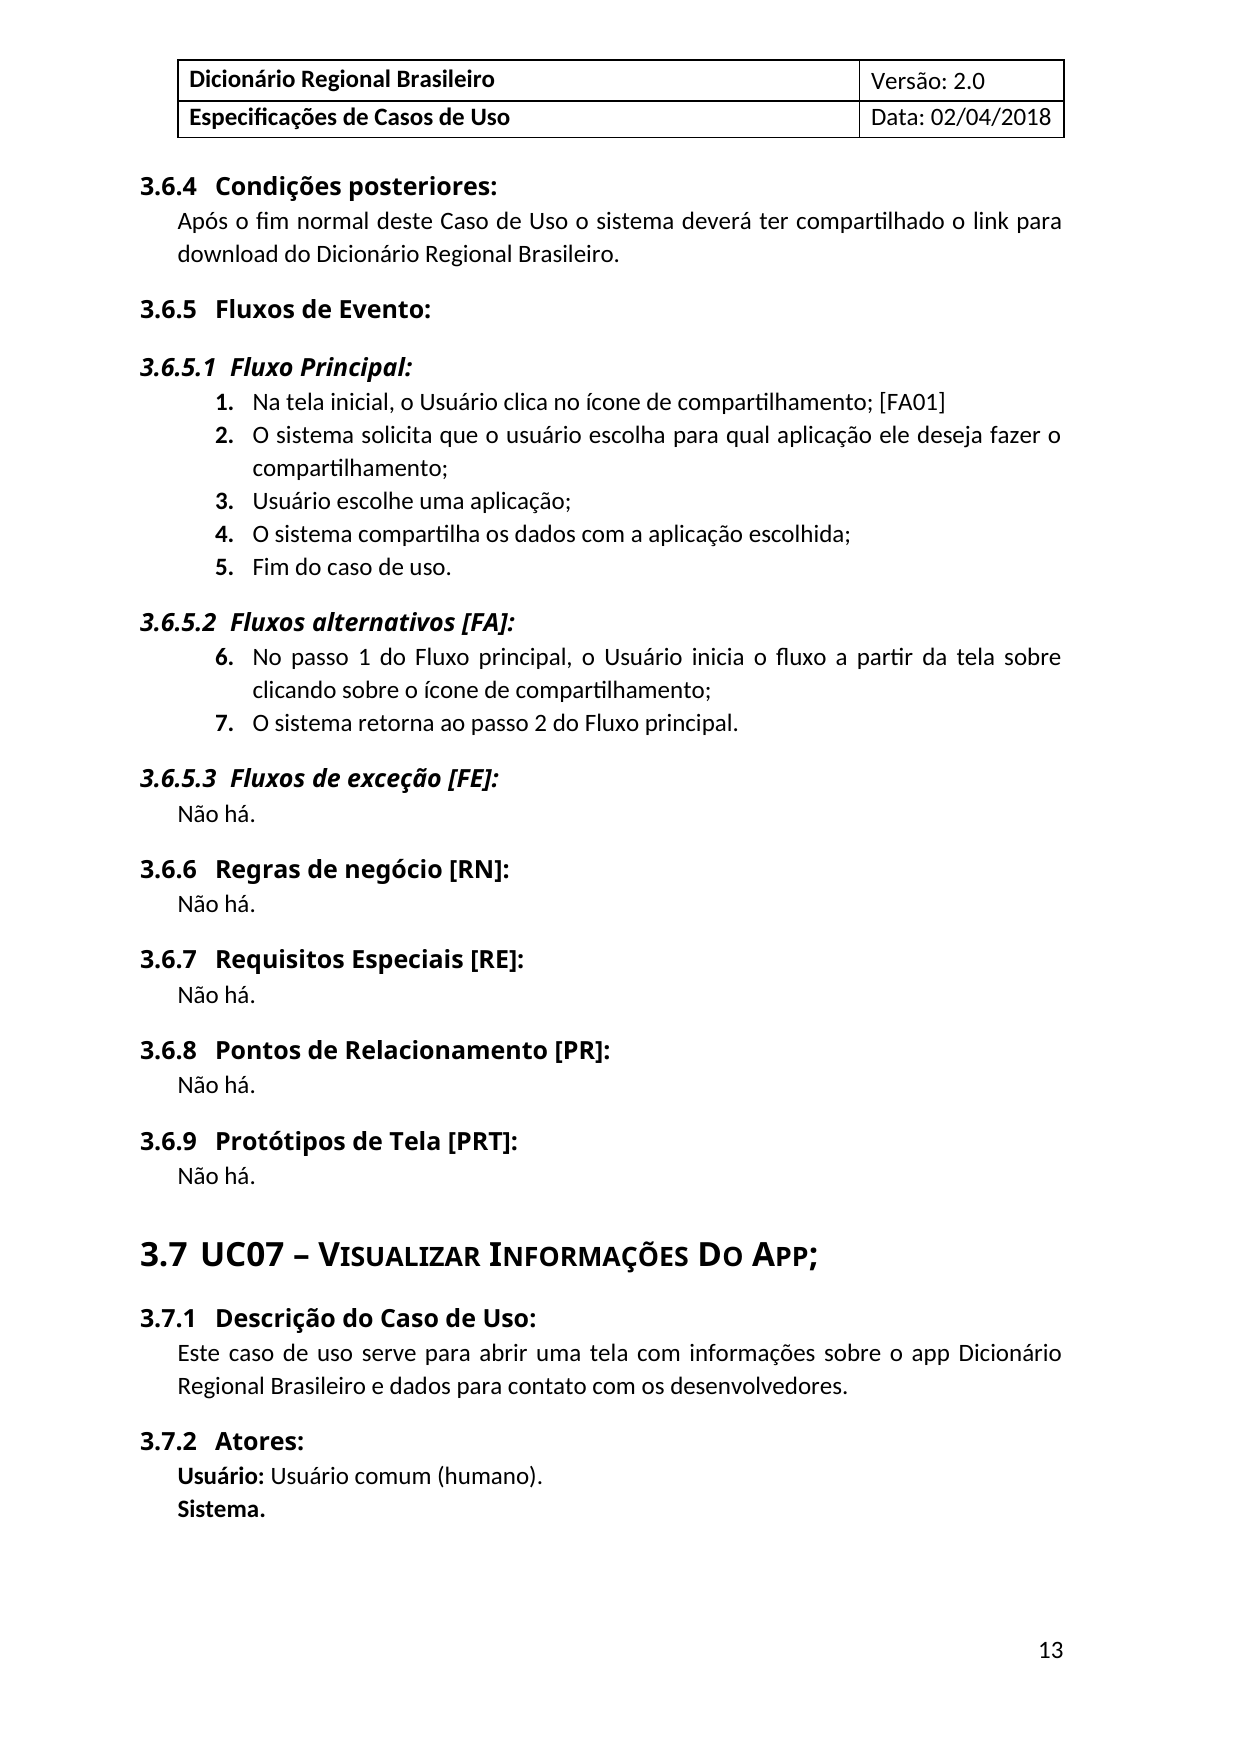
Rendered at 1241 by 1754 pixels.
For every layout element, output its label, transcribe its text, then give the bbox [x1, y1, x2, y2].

subtitle Condições posteriores: [140, 169, 1063, 203]
subtitle Protótipos de Tela [PRT]: [140, 1123, 1063, 1157]
list O sistema solicita que o usuário escolha para qual aplicação ele deseja fazer o compartilhamento; [215, 419, 1063, 483]
subtitle Fluxo Principal: [140, 350, 1063, 384]
list O sistema compartilha os dados com a aplicação escolhida; [215, 518, 1063, 549]
text Não há. [177, 888, 1063, 919]
list O sistema retorna ao passo 2 do Fluxo principal. [215, 707, 1063, 738]
text Não há. [177, 1160, 1063, 1191]
text Sistema. [177, 1493, 1063, 1524]
list Na tela inicial, o Usuário clica no ícone de compartilhamento; [FA01] [215, 386, 1063, 417]
subtitle Requisitos Especiais [RE]: [140, 942, 1063, 976]
list Usuário escolhe uma aplicação; [215, 485, 1063, 516]
subtitle Pontos de Relacionamento [PR]: [140, 1033, 1063, 1067]
subtitle Fluxos de Evento: [140, 292, 1063, 326]
subtitle Fluxos de exceção [FE]: [140, 761, 1063, 795]
text Não há. [177, 979, 1063, 1009]
subtitle Fluxos alternativos [FA]: [140, 605, 1063, 639]
list No passo 1 do Fluxo principal, o Usuário inicia o fluxo a partir da tela sobre clicando sobre o ícone de compartilhamento; [215, 642, 1063, 705]
text Após o fim normal deste Caso de Uso o sistema deverá ter compartilhado o link para download do Dicionário Regional Brasileiro. [177, 205, 1063, 269]
list Fim do caso de uso. [215, 551, 1063, 582]
subtitle Regras de negócio [RN]: [140, 852, 1063, 886]
subtitle Descrição do Caso de Uso: [140, 1300, 1063, 1334]
subtitle Atores: [140, 1424, 1063, 1458]
text Não há. [177, 798, 1063, 828]
text Usuário: Usuário comum (humano). [177, 1460, 1063, 1491]
subtitle UC07 – Visualizar Informações Do App; [140, 1230, 1063, 1276]
text Este caso de uso serve para abrir uma tela com informações sobre o app Dicionário Regional Brasileiro e dados para contato com os desenvolvedores. [177, 1337, 1063, 1400]
text Não há. [177, 1069, 1063, 1100]
